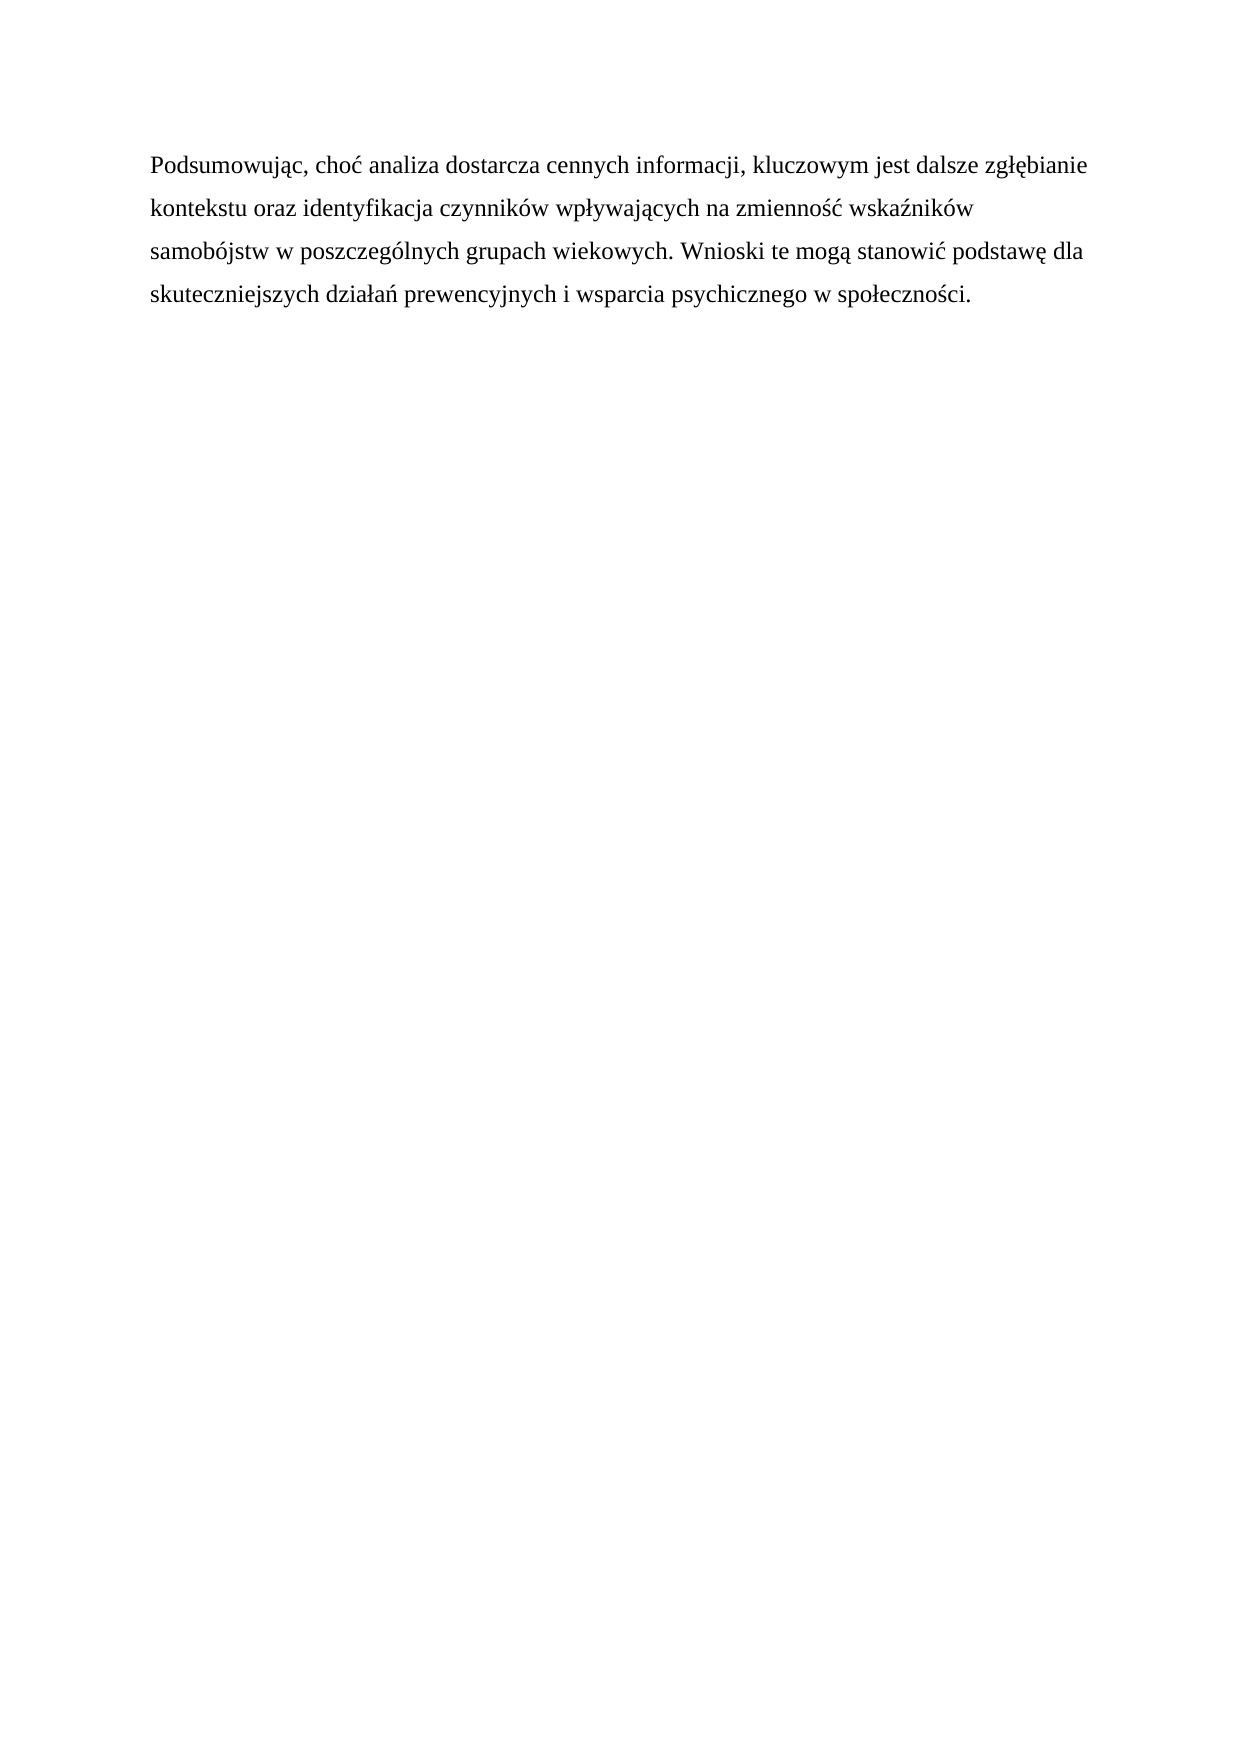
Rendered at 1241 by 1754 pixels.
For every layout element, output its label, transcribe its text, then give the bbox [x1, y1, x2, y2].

text Podsumowując, choć analiza dostarcza cennych informacji, kluczowym jest dalsze zgłębianie kontekstu oraz identyfikacja czynników wpływających na zmienność wskaźników samobójstw w poszczególnych grupach wiekowych. Wnioski te mogą stanowić podstawę dla skuteczniejszych działań prewencyjnych i wsparcia psychicznego w społeczności. [150, 150, 1090, 308]
